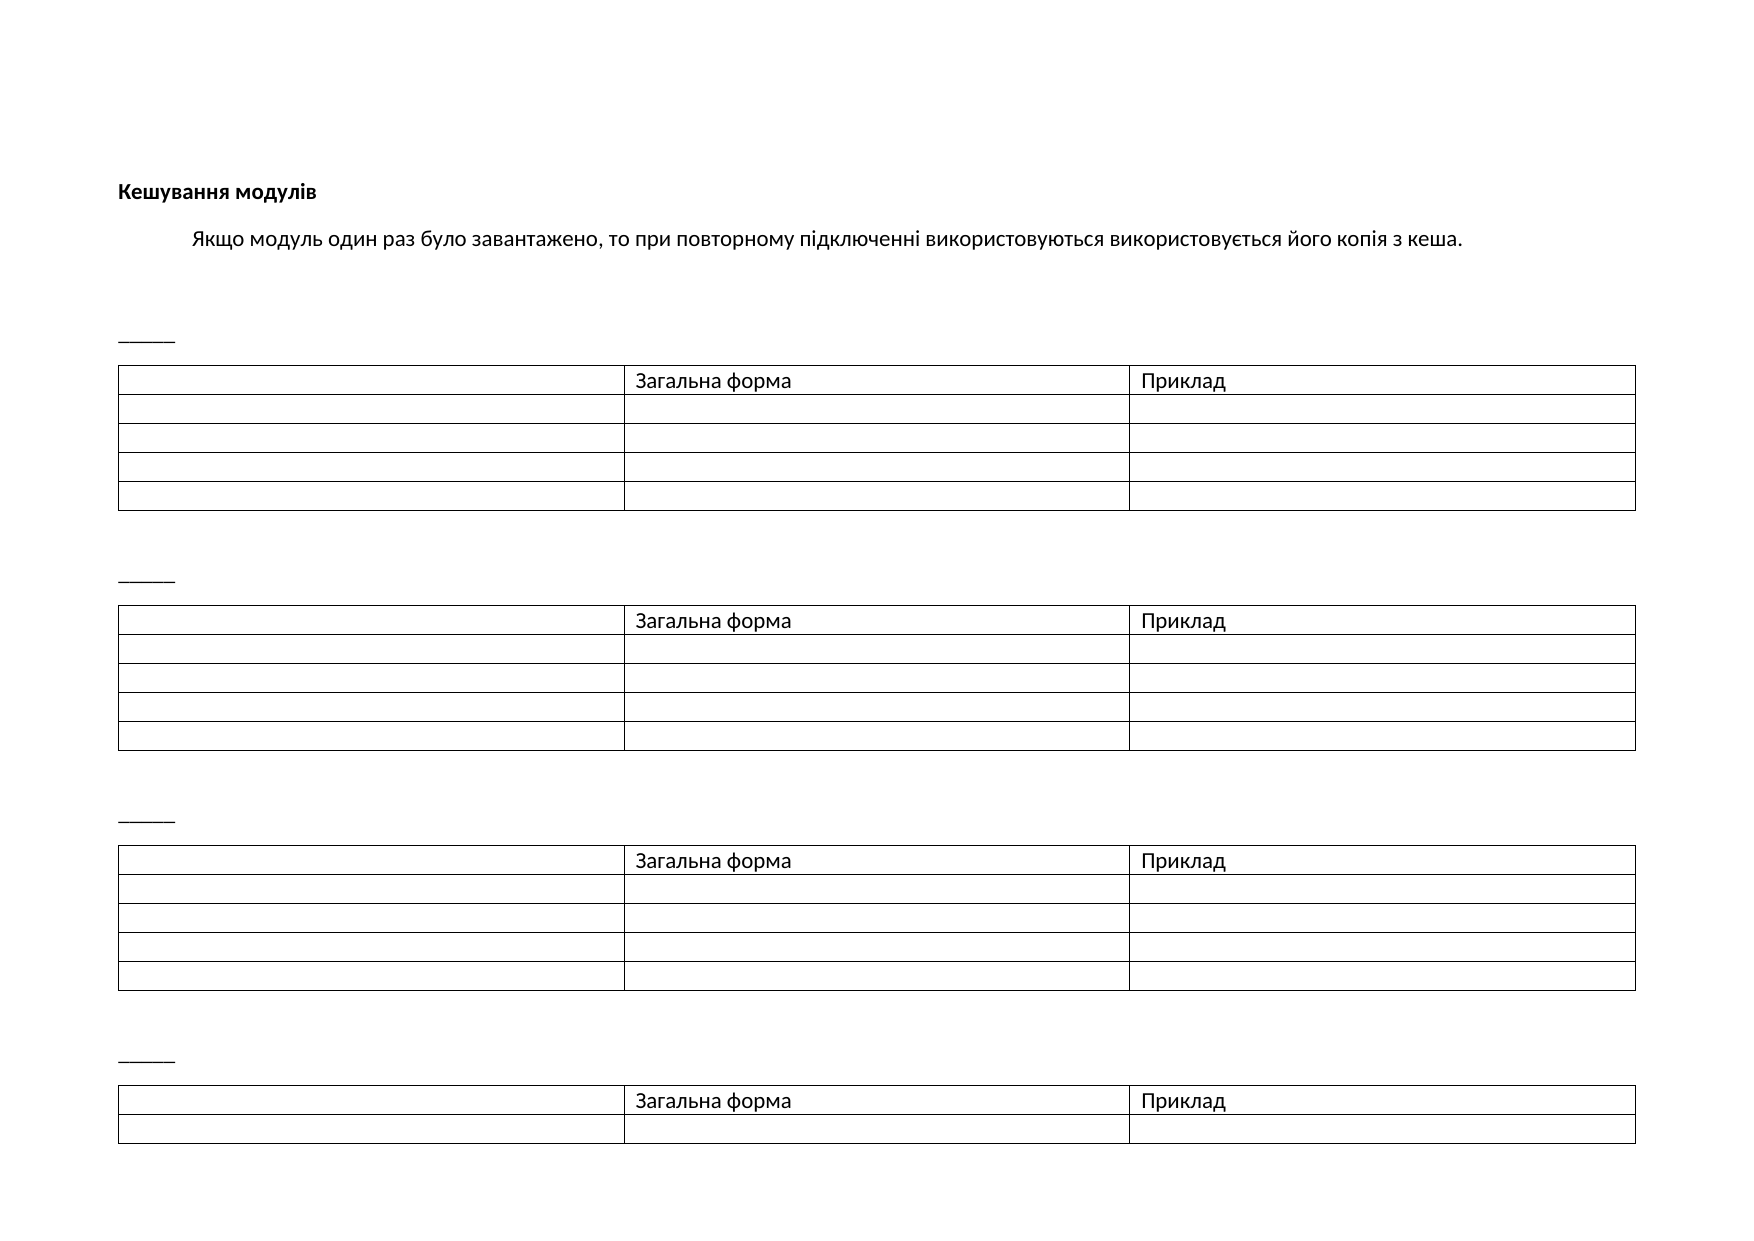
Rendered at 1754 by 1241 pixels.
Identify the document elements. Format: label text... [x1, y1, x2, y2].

table_cell [119, 395, 624, 423]
text _____ [118, 1038, 1636, 1066]
text Кешування модулів [118, 177, 1636, 205]
table_cell [625, 722, 1129, 750]
table_header Приклад [1130, 366, 1635, 394]
table_cell [625, 904, 1129, 932]
text _____ [118, 318, 1636, 346]
table_header Загальна форма [625, 606, 1129, 634]
table_cell [625, 482, 1129, 510]
table_cell [119, 722, 624, 750]
text _____ [118, 798, 1636, 826]
table_cell [119, 962, 624, 990]
table_cell [119, 904, 624, 932]
table_cell [119, 933, 624, 961]
table_cell [119, 635, 624, 663]
table_cell [1130, 424, 1635, 452]
table_header [119, 1086, 624, 1114]
table_cell [119, 1115, 624, 1143]
table_header Приклад [1130, 1086, 1635, 1114]
table_header [119, 606, 624, 634]
table_cell [625, 933, 1129, 961]
table_header Приклад [1130, 846, 1635, 874]
table_cell [119, 875, 624, 903]
table_cell [625, 395, 1129, 423]
table_cell [625, 424, 1129, 452]
table_cell [119, 664, 624, 692]
table_cell [625, 693, 1129, 721]
table_header Приклад [1130, 606, 1635, 634]
table_cell [1130, 1115, 1635, 1143]
table_header Загальна форма [625, 846, 1129, 874]
table_cell [1130, 693, 1635, 721]
table_cell [1130, 482, 1635, 510]
table_cell [1130, 664, 1635, 692]
table_cell [119, 693, 624, 721]
table_cell [1130, 875, 1635, 903]
table_cell [119, 424, 624, 452]
table_cell [625, 635, 1129, 663]
table_cell [625, 875, 1129, 903]
table_header [119, 366, 624, 394]
table_cell [625, 453, 1129, 481]
table_cell [1130, 933, 1635, 961]
table_cell [119, 453, 624, 481]
table_header Загальна форма [625, 1086, 1129, 1114]
table_cell [625, 962, 1129, 990]
table_cell [1130, 962, 1635, 990]
table_cell [625, 664, 1129, 692]
table_cell [1130, 395, 1635, 423]
text Якщо модуль один раз було завантажено, то при повторному підключенні використовуються використовується його копія з кеша. [118, 224, 1636, 252]
table_cell [1130, 635, 1635, 663]
text _____ [118, 558, 1636, 586]
table_cell [119, 482, 624, 510]
table_cell [1130, 722, 1635, 750]
table_header [119, 846, 624, 874]
table_cell [1130, 904, 1635, 932]
table_cell [625, 1115, 1129, 1143]
table_header Загальна форма [625, 366, 1129, 394]
table_cell [1130, 453, 1635, 481]
